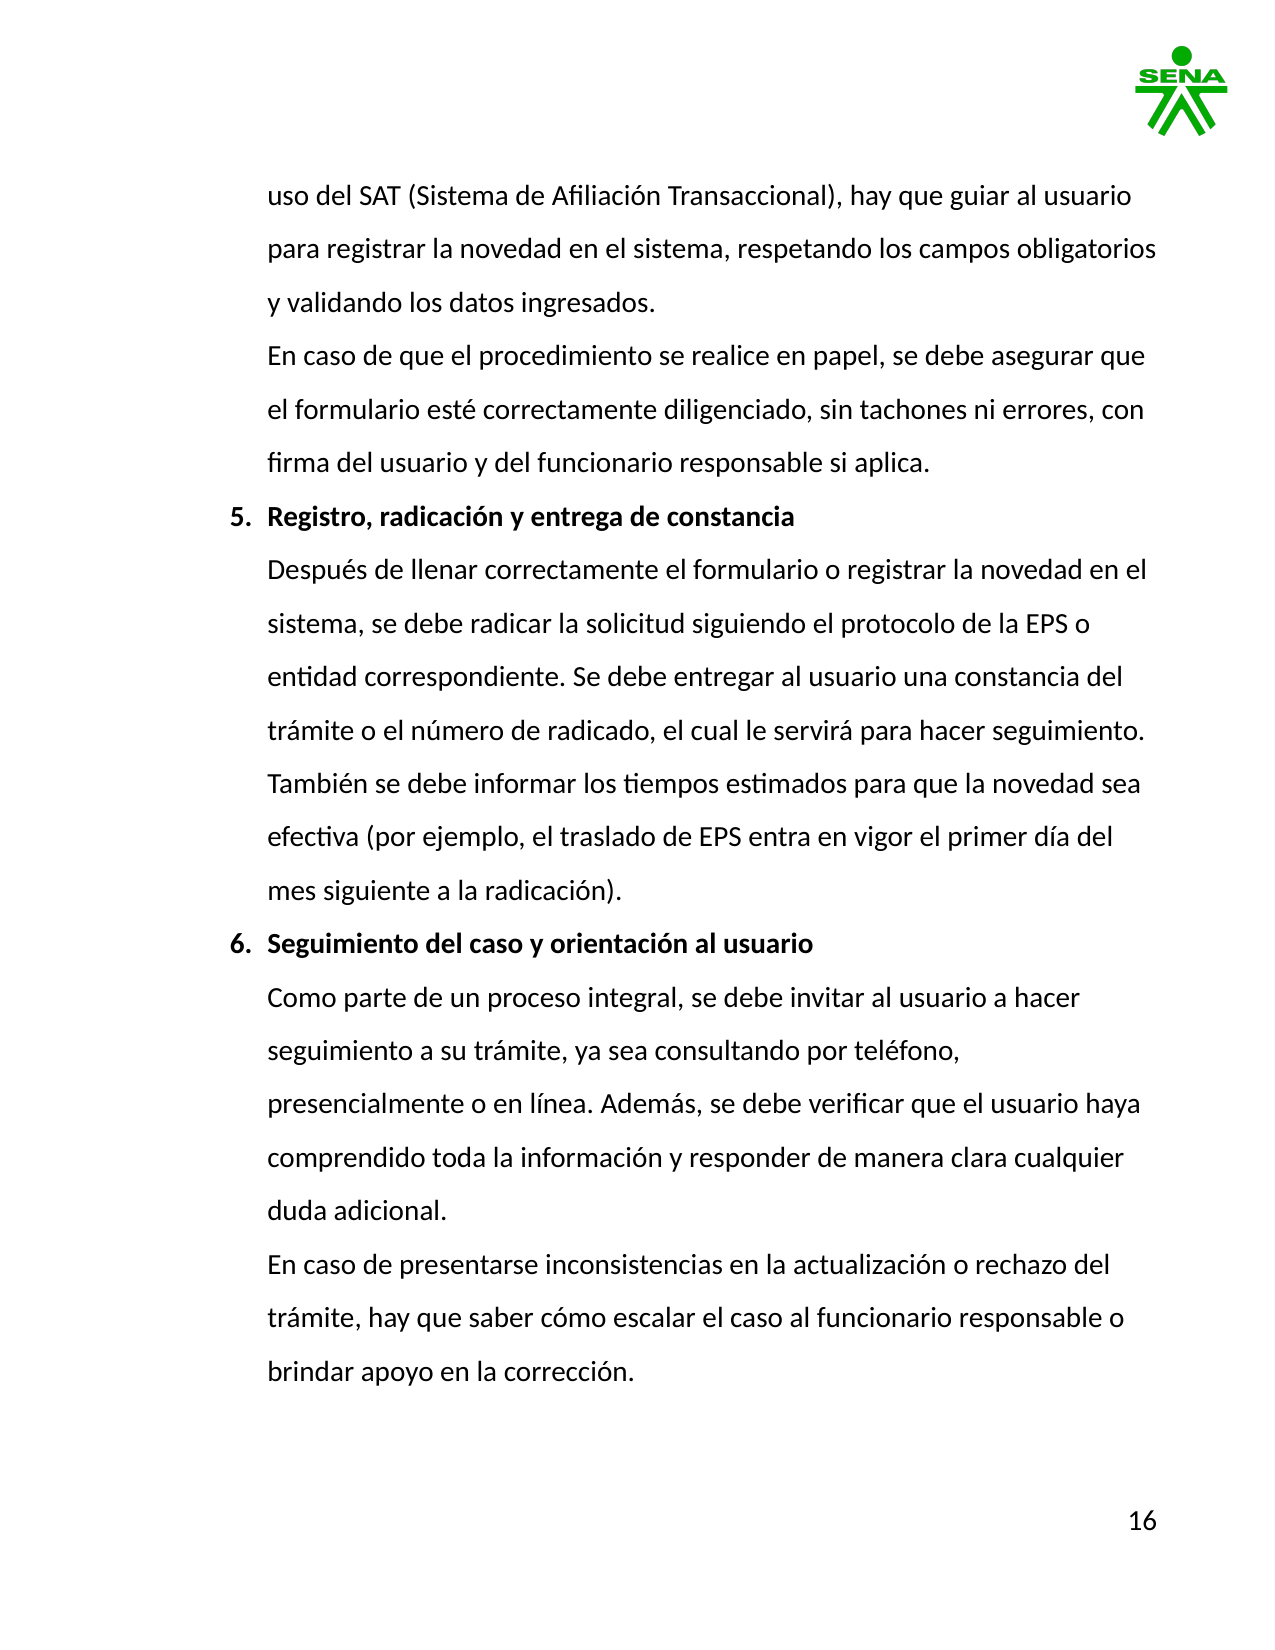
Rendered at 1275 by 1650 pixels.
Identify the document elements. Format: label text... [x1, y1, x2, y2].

list En caso de que el procedimiento se realice en papel, se debe asegurar que el formulario esté correctamente diligenciado, sin tachones ni errores, con firma del usuario y del funcionario responsable si aplica. [267, 337, 1157, 480]
list En caso de presentarse inconsistencias en la actualización o rechazo del trámite, hay que saber cómo escalar el caso al funcionario responsable o brindar apoyo en la corrección. [267, 1246, 1157, 1388]
picture [1135, 46, 1228, 136]
list Como parte de un proceso integral, se debe invitar al usuario a hacer seguimiento a su trámite, ya sea consultando por teléfono, presencialmente o en línea. Además, se debe verificar que el usuario haya comprendido toda la información y responder de manera clara cualquier duda adicional. [267, 979, 1157, 1228]
list Después de llenar correctamente el formulario o registrar la novedad en el sistema, se debe radicar la solicitud siguiendo el protocolo de la EPS o entidad correspondiente. Se debe entregar al usuario una constancia del trámite o el número de radicado, el cual le servirá para hacer seguimiento. También se debe informar los tiempos estimados para que la novedad sea efectiva (por ejemplo, el traslado de EPS entra en vigor el primer día del mes siguiente a la radicación). [267, 551, 1157, 907]
list Registro, radicación y entrega de constancia [229, 498, 1157, 533]
list Seguimiento del caso y orientación al usuario [229, 925, 1157, 961]
